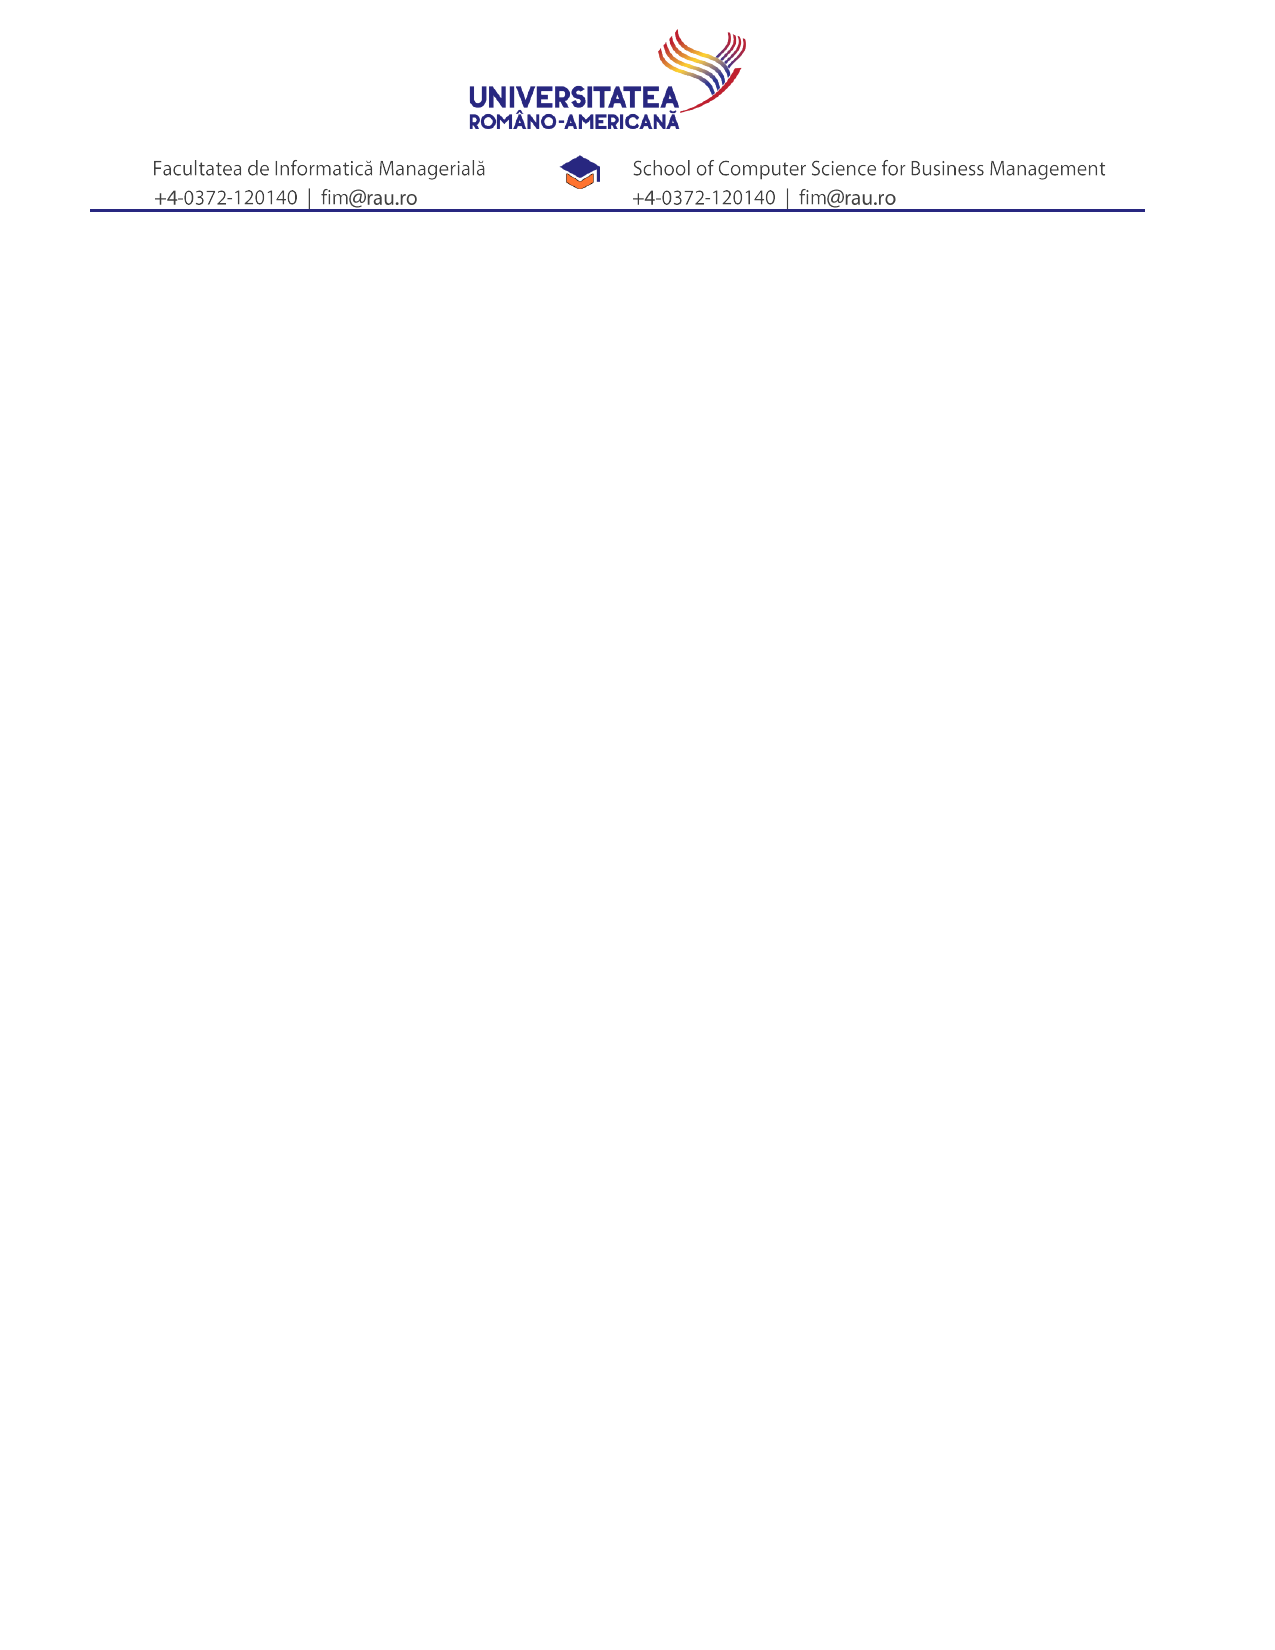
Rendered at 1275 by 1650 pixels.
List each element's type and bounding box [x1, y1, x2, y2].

picture [152, 155, 495, 209]
picture [559, 155, 600, 189]
picture [469, 29, 746, 129]
picture [632, 155, 1116, 209]
